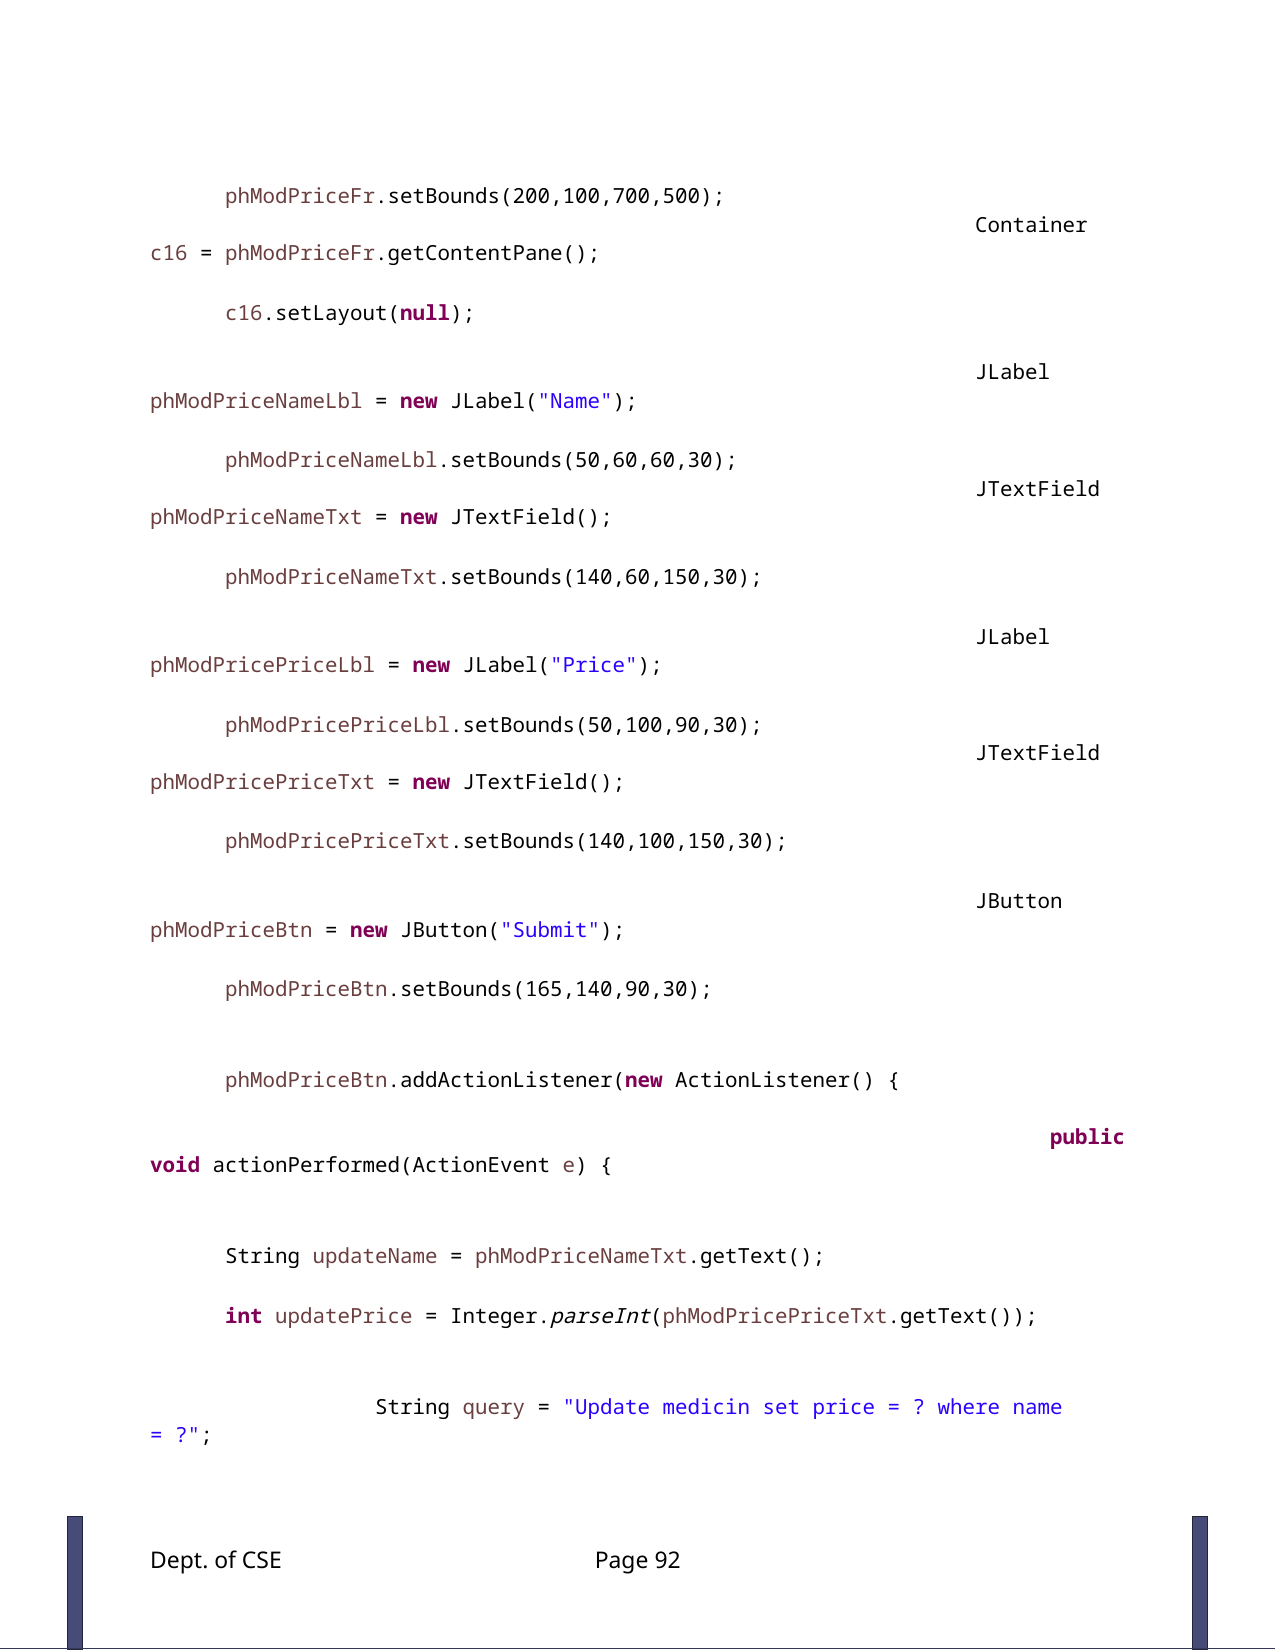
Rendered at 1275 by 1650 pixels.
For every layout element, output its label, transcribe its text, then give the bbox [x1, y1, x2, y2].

text phModPriceBtn.setBounds(165,140,90,30); [150, 943, 1125, 1003]
text JTextField phModPricePriceTxt = new JTextField(); [150, 738, 1125, 795]
text phModPriceFr.setBounds(200,100,700,500); [150, 150, 1125, 210]
text String query = "Update medicin set price = ? where name = ?"; [150, 1361, 1125, 1449]
text JLabel phModPriceNameLbl = new JLabel("Name"); [150, 357, 1125, 414]
text String updateName = phModPriceNameTxt.getText(); [150, 1210, 1125, 1270]
text phModPriceBtn.addActionListener(new ActionListener() { [150, 1034, 1125, 1094]
text phModPricePriceLbl.setBounds(50,100,90,30); [150, 679, 1125, 738]
text JTextField phModPriceNameTxt = new JTextField(); [150, 474, 1125, 531]
text c16.setLayout(null); [150, 267, 1125, 326]
text public void actionPerformed(ActionEvent e) { [150, 1122, 1125, 1179]
text phModPricePriceTxt.setBounds(140,100,150,30); [150, 795, 1125, 855]
text JButton phModPriceBtn = new JButton("Submit"); [150, 886, 1125, 943]
text int updatePrice = Integer.parseInt(phModPricePriceTxt.getText()); [150, 1270, 1125, 1330]
text Container c16 = phModPriceFr.getContentPane(); [150, 210, 1125, 267]
text phModPriceNameTxt.setBounds(140,60,150,30); [150, 531, 1125, 591]
text phModPriceNameLbl.setBounds(50,60,60,30); [150, 414, 1125, 474]
text JLabel phModPricePriceLbl = new JLabel("Price"); [150, 622, 1125, 679]
